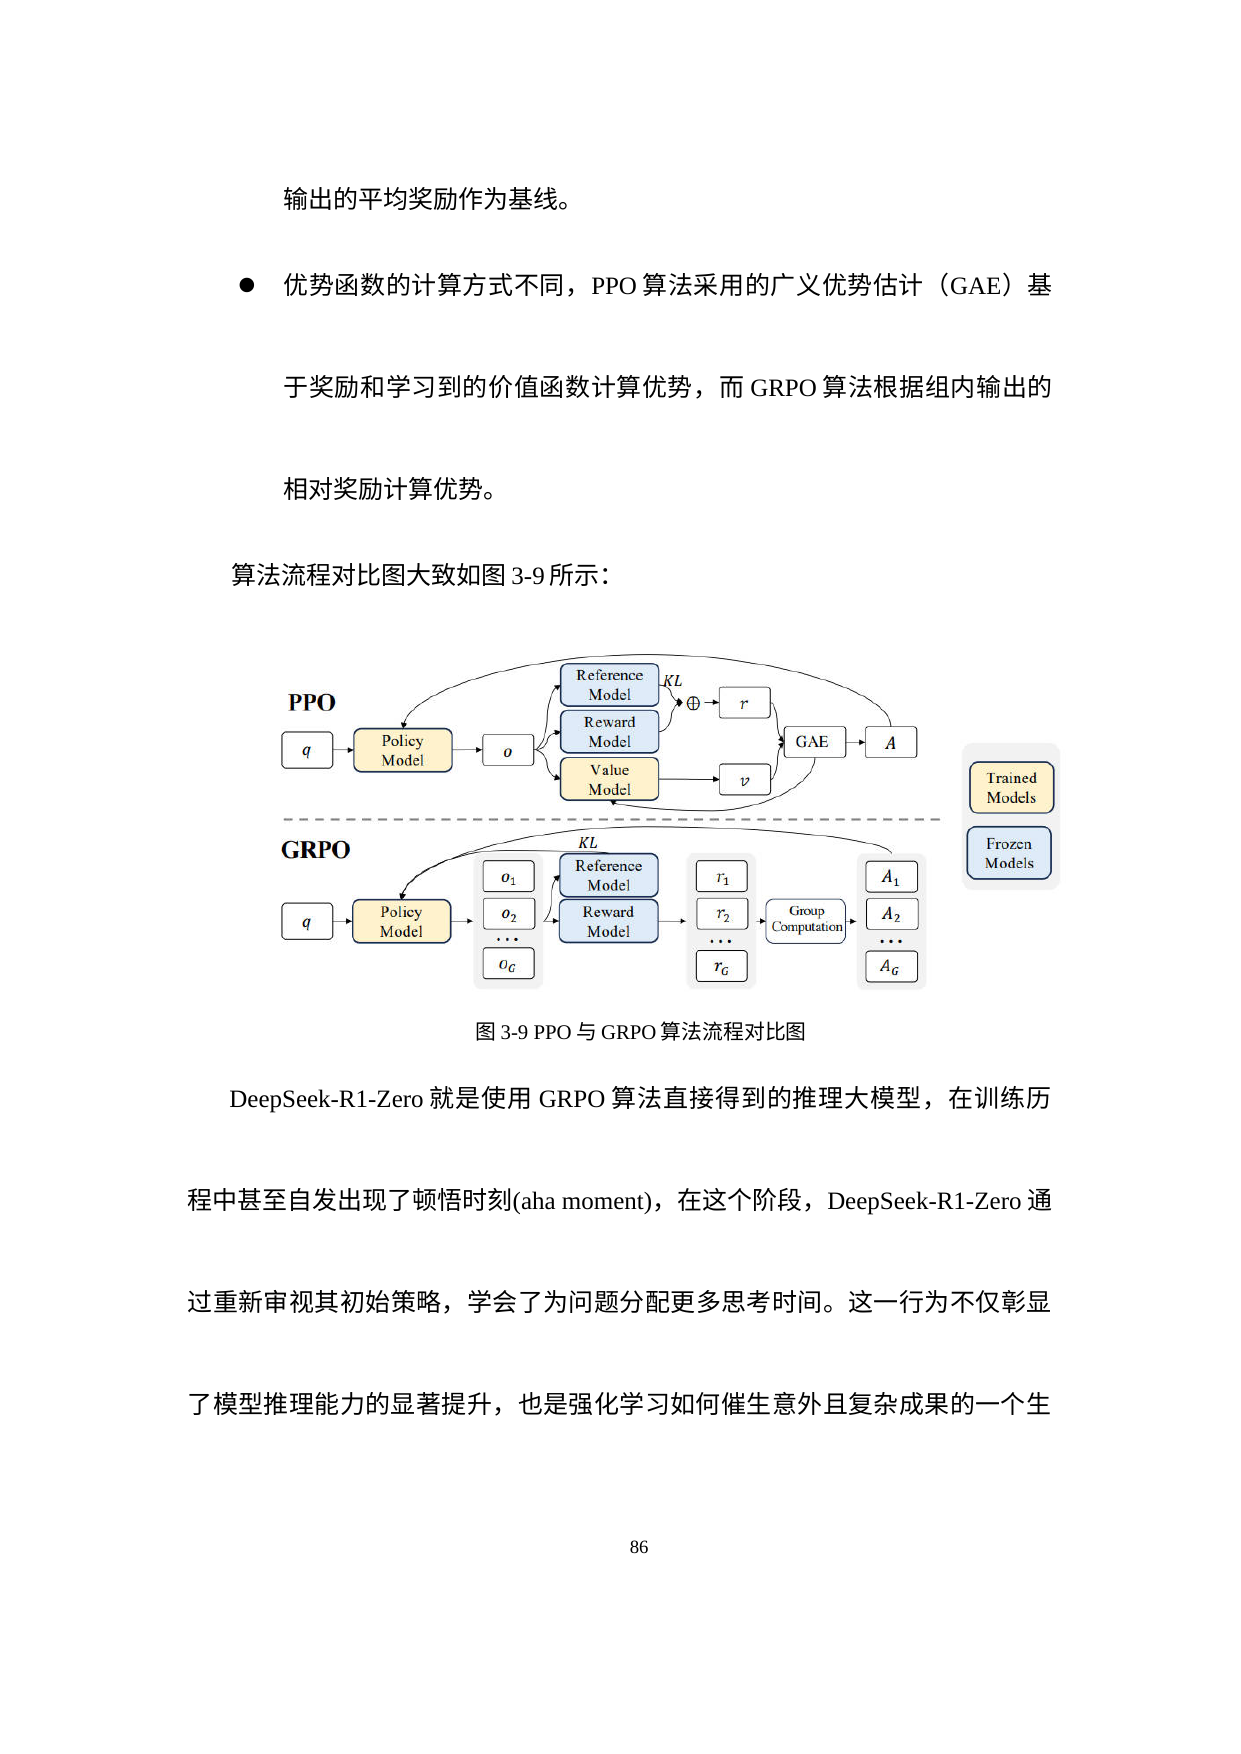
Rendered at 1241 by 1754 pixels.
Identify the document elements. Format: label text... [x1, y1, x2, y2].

text 图3-9 PPO与GRPO算法流程对比图 [187, 1014, 1053, 1048]
list PPO算法属于Actor-Critic类型的强化学习算法，需要训练一个与策略模型规模相当的价值函数作为基线，而GRPO算法丢弃了Critic Model，放弃了价值函数近似，通过对同一问题采样多个输出，用这些输出的平均奖励作为基线。 [237, 164, 1053, 232]
list 优势函数的计算方式不同，PPO算法采用的广义优势估计（GAE）基于奖励和学习到的价值函数计算优势，而GRPO算法根据组内输出的相对奖励计算优势。 [237, 250, 1053, 522]
text 算法流程对比图大致如图3-9所示： [210, 540, 1053, 608]
picture [231, 625, 1079, 992]
